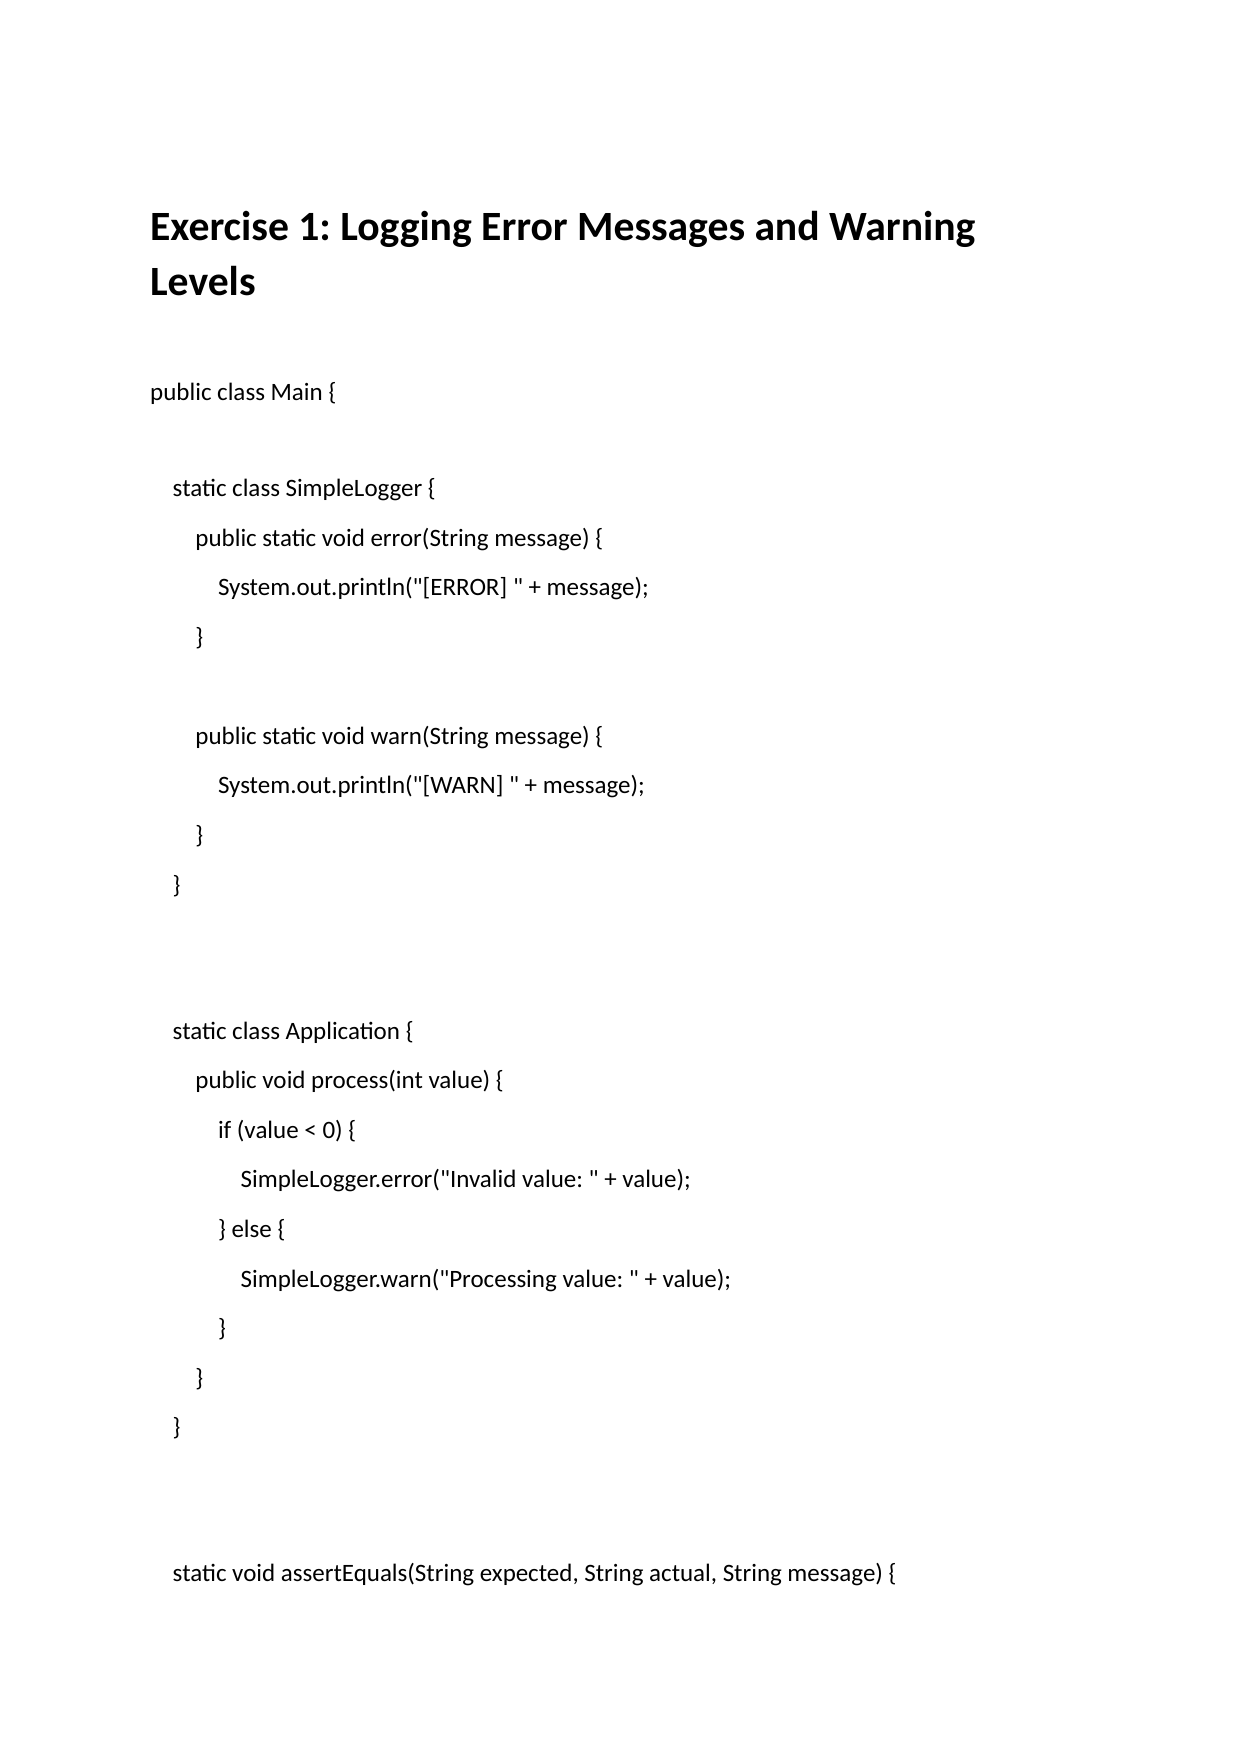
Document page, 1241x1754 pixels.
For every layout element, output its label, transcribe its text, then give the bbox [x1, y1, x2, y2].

text System.out.println("[WARN] " + message); [150, 769, 1090, 800]
text public static void warn(String message) { [150, 720, 1090, 751]
text static void assertEquals(String expected, String actual, String message) { [150, 1557, 1090, 1588]
text } [150, 869, 1090, 899]
text public class Main { [150, 376, 1090, 406]
text } [150, 819, 1090, 850]
text } else { [150, 1213, 1090, 1244]
text static class SimpleLogger { [150, 472, 1090, 503]
text static class Application { [150, 1015, 1090, 1045]
text SimpleLogger.error("Invalid value: " + value); [150, 1163, 1090, 1194]
text SimpleLogger.warn("Processing value: " + value); [150, 1263, 1090, 1293]
text System.out.println("[ERROR] " + message); [150, 571, 1090, 602]
text public void process(int value) { [150, 1064, 1090, 1095]
text } [150, 1411, 1090, 1442]
text public static void error(String message) { [150, 522, 1090, 552]
text } [150, 1312, 1090, 1343]
text if (value < 0) { [150, 1114, 1090, 1144]
text Exercise 1: Logging Error Messages and Warning Levels [150, 199, 1090, 305]
text } [150, 621, 1090, 651]
text } [150, 1362, 1090, 1392]
